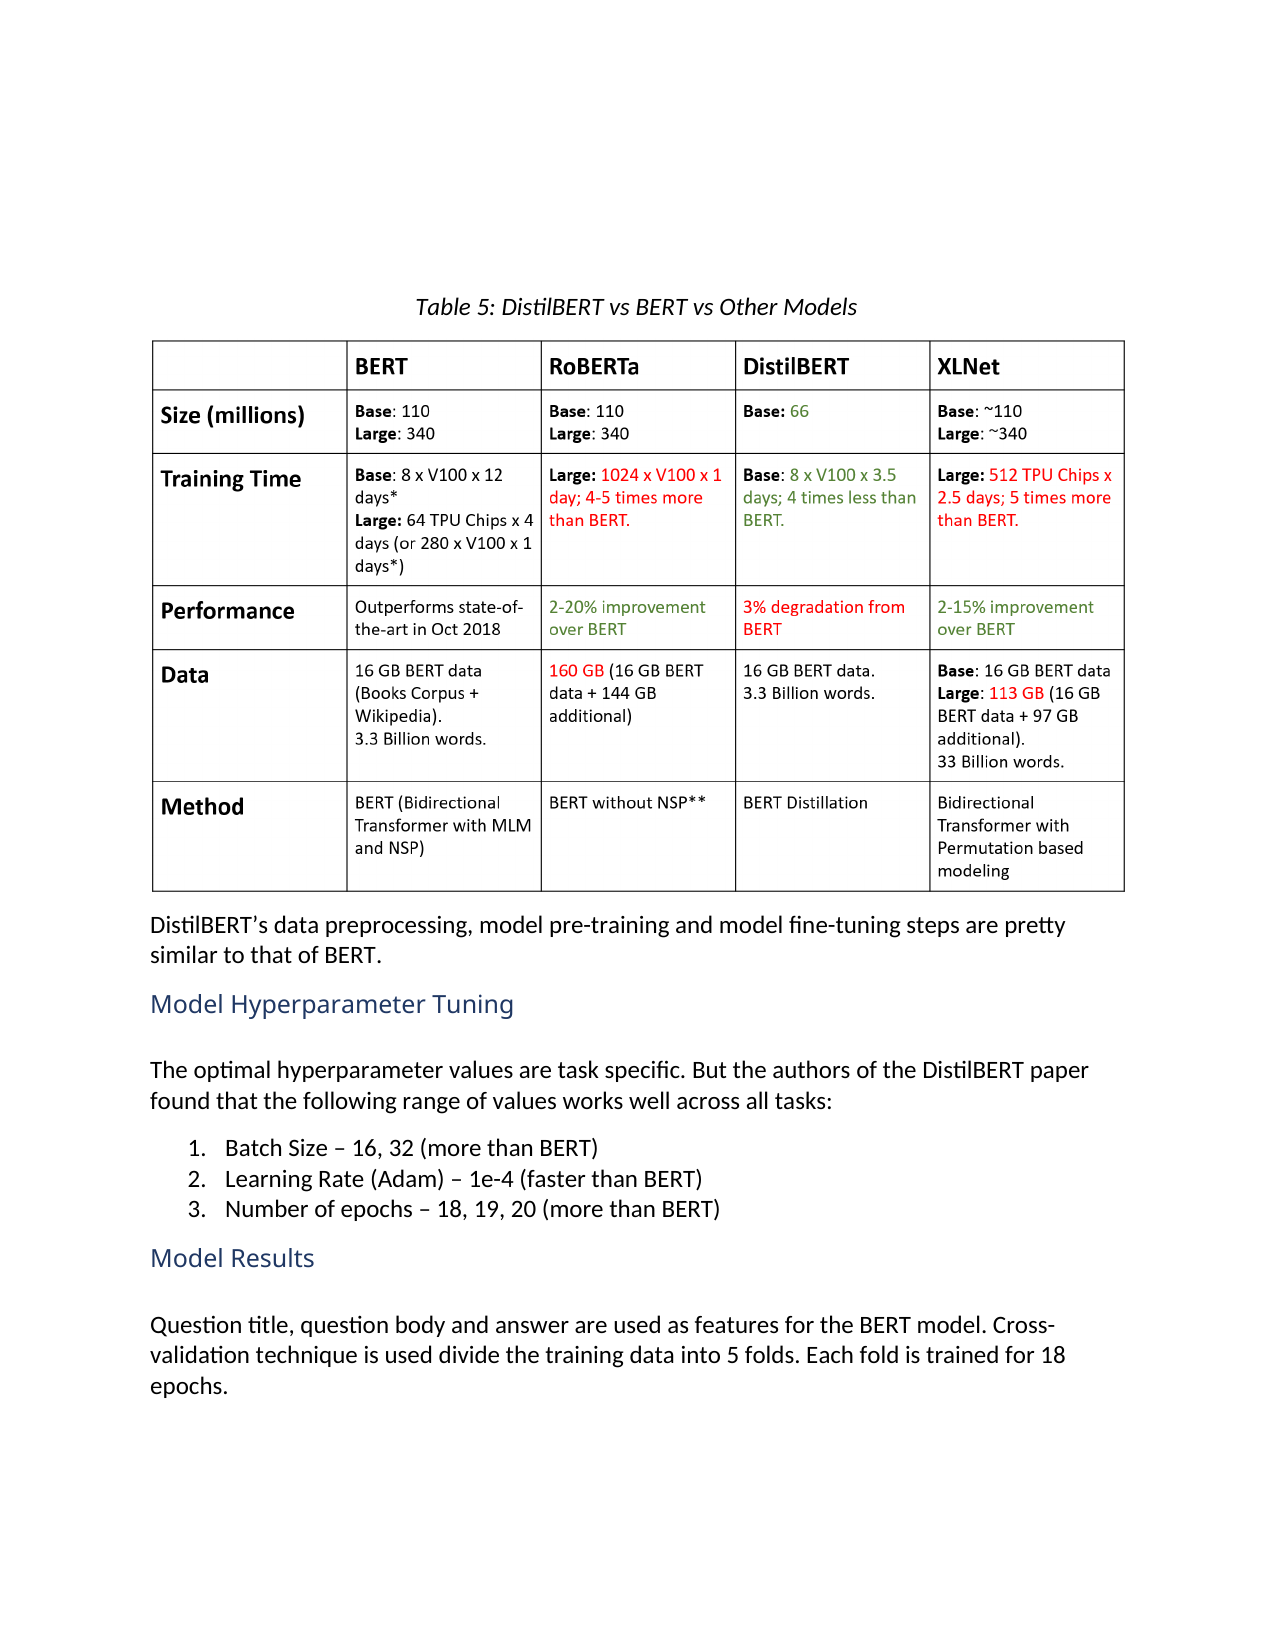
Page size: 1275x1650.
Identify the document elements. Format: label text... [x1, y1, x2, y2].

text Question title, question body and answer are used as features for the BERT model. Cross-validation technique is used divide the training data into 5 folds. Each fold is trained for 18 epochs. [150, 1309, 1125, 1400]
list Learning Rate (Adam) – 1e-4 (faster than BERT) [187, 1163, 1125, 1193]
list Number of epochs – 18, 19, 20 (more than BERT) [187, 1193, 1125, 1224]
list Batch Size – 16, 32 (more than BERT) [187, 1132, 1125, 1163]
text Table 5: DistilBERT vs BERT vs Other Models [150, 292, 1125, 322]
text The optimal hyperparameter values are task specific. But the authors of the DistilBERT paper found that the following range of values works well across all tasks: [150, 1055, 1125, 1116]
subtitle Model Hyperparameter Tuning [150, 987, 1125, 1021]
text DistilBERT’s data preprocessing, model pre-training and model fine-tuning steps are pretty similar to that of BERT. [150, 909, 1125, 970]
picture [150, 338, 1125, 893]
subtitle Model Results [150, 1241, 1125, 1275]
